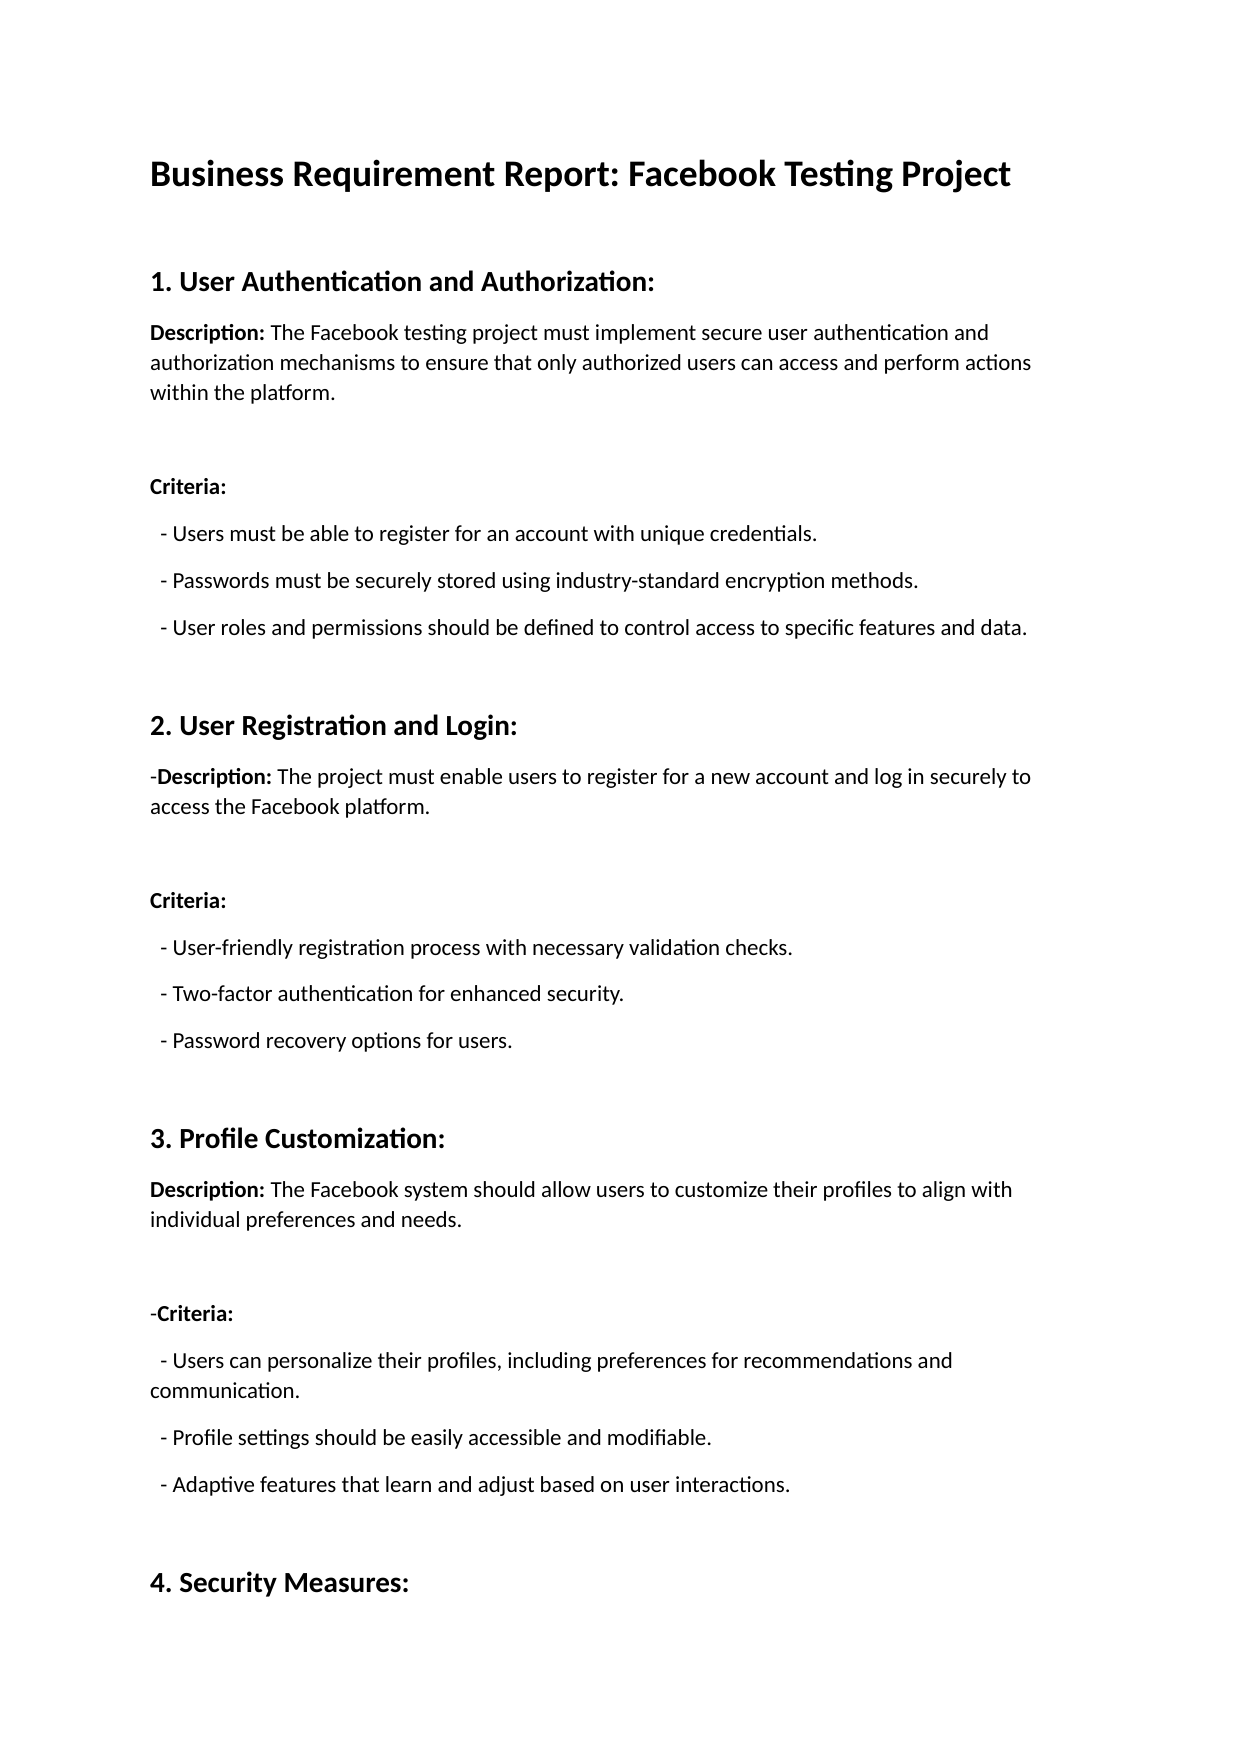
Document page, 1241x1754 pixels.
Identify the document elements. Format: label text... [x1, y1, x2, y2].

text Criteria: [150, 886, 1090, 914]
text -Description: The project must enable users to register for a new account and log in securely to access the Facebook platform. [150, 762, 1090, 820]
text - User roles and permissions should be defined to control access to specific features and data. [150, 613, 1090, 641]
text 4. Security Measures: [150, 1564, 1090, 1599]
text - Users can personalize their profiles, including preferences for recommendations and communication. [150, 1346, 1090, 1404]
text - Profile settings should be easily accessible and modifiable. [150, 1423, 1090, 1451]
text Criteria: [150, 472, 1090, 500]
text - User-friendly registration process with necessary validation checks. [150, 933, 1090, 961]
text 3. Profile Customization: [150, 1120, 1090, 1156]
text - Two-factor authentication for enhanced security. [150, 979, 1090, 1007]
text Description: The Facebook testing project must implement secure user authentication and authorization mechanisms to ensure that only authorized users can access and perform actions within the platform. [150, 318, 1090, 407]
text - Adaptive features that learn and adjust based on user interactions. [150, 1470, 1090, 1498]
text 2. User Registration and Login: [150, 707, 1090, 742]
text - Users must be able to register for an account with unique credentials. [150, 519, 1090, 547]
text Business Requirement Report: Facebook Testing Project [150, 150, 1090, 196]
text Description: The Facebook system should allow users to customize their profiles to align with individual preferences and needs. [150, 1175, 1090, 1233]
text - Passwords must be securely stored using industry-standard encryption methods. [150, 566, 1090, 594]
text - Password recovery options for users. [150, 1026, 1090, 1054]
text 1. User Authentication and Authorization: [150, 263, 1090, 299]
text -Criteria: [150, 1299, 1090, 1327]
